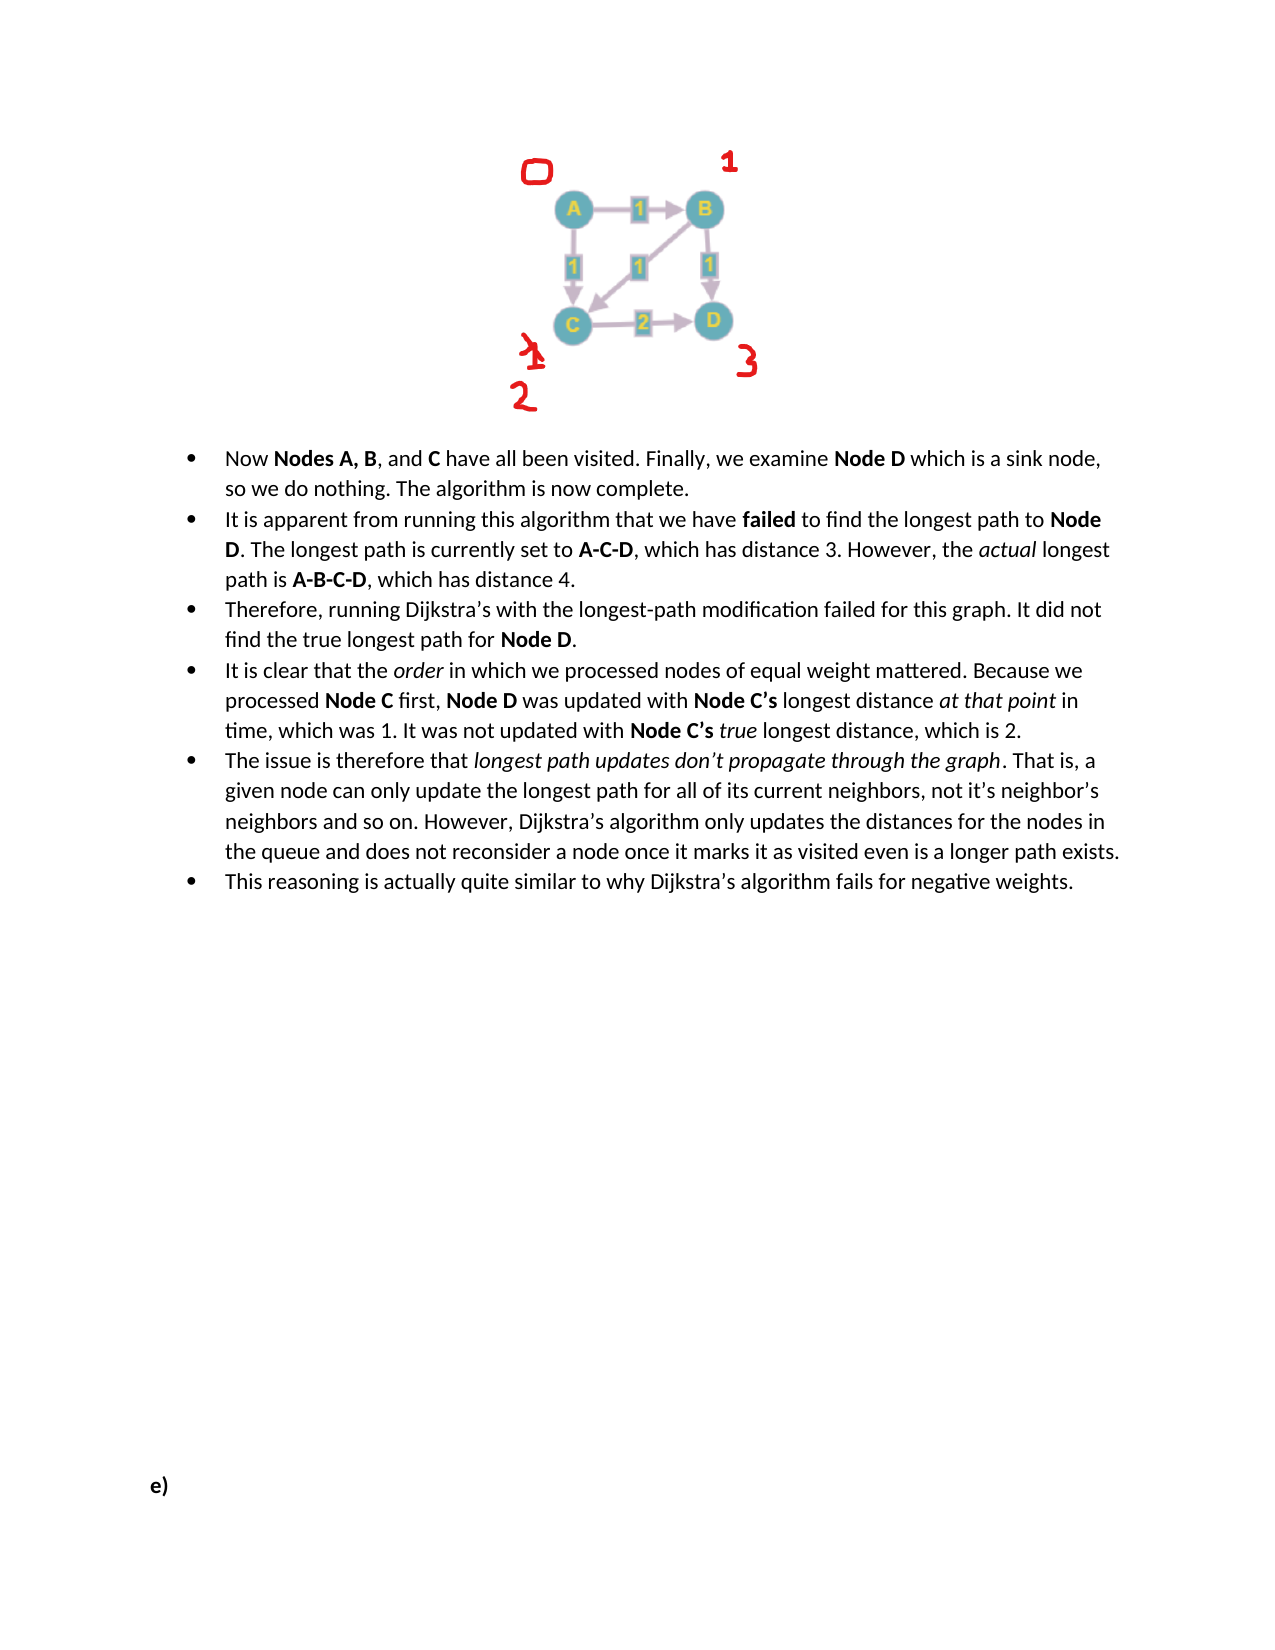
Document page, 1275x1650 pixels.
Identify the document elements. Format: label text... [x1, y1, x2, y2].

list This reasoning is actually quite similar to why Dijkstra’s algorithm fails for negative weights. [187, 867, 1125, 895]
text e) [150, 1471, 1125, 1499]
picture [509, 150, 766, 412]
list It is apparent from running this algorithm that we have failed to find the longest path to Node D. The longest path is currently set to A-C-D, which has distance 3. However, the actual longest path is A-B-C-D, which has distance 4. [187, 505, 1125, 593]
list Therefore, running Dijkstra’s with the longest-path modification failed for this graph. It did not find the true longest path for Node D. [187, 595, 1125, 654]
list The issue is therefore that longest path updates don’t propagate through the graph. That is, a given node can only update the longest path for all of its current neighbors, not it’s neighbor’s neighbors and so on. However, Dijkstra’s algorithm only updates the distances for the nodes in the queue and does not reconsider a node once it marks it as visited even is a longer path exists. [187, 746, 1125, 865]
list Now Nodes A, B, and C have all been visited. Finally, we examine Node D which is a sink node, so we do nothing. The algorithm is now complete. [187, 444, 1125, 503]
list It is clear that the order in which we processed nodes of equal weight mattered. Because we processed Node C first, Node D was updated with Node C’s longest distance at that point in time, which was 1. It was not updated with Node C’s true longest distance, which is 2. [187, 656, 1125, 744]
